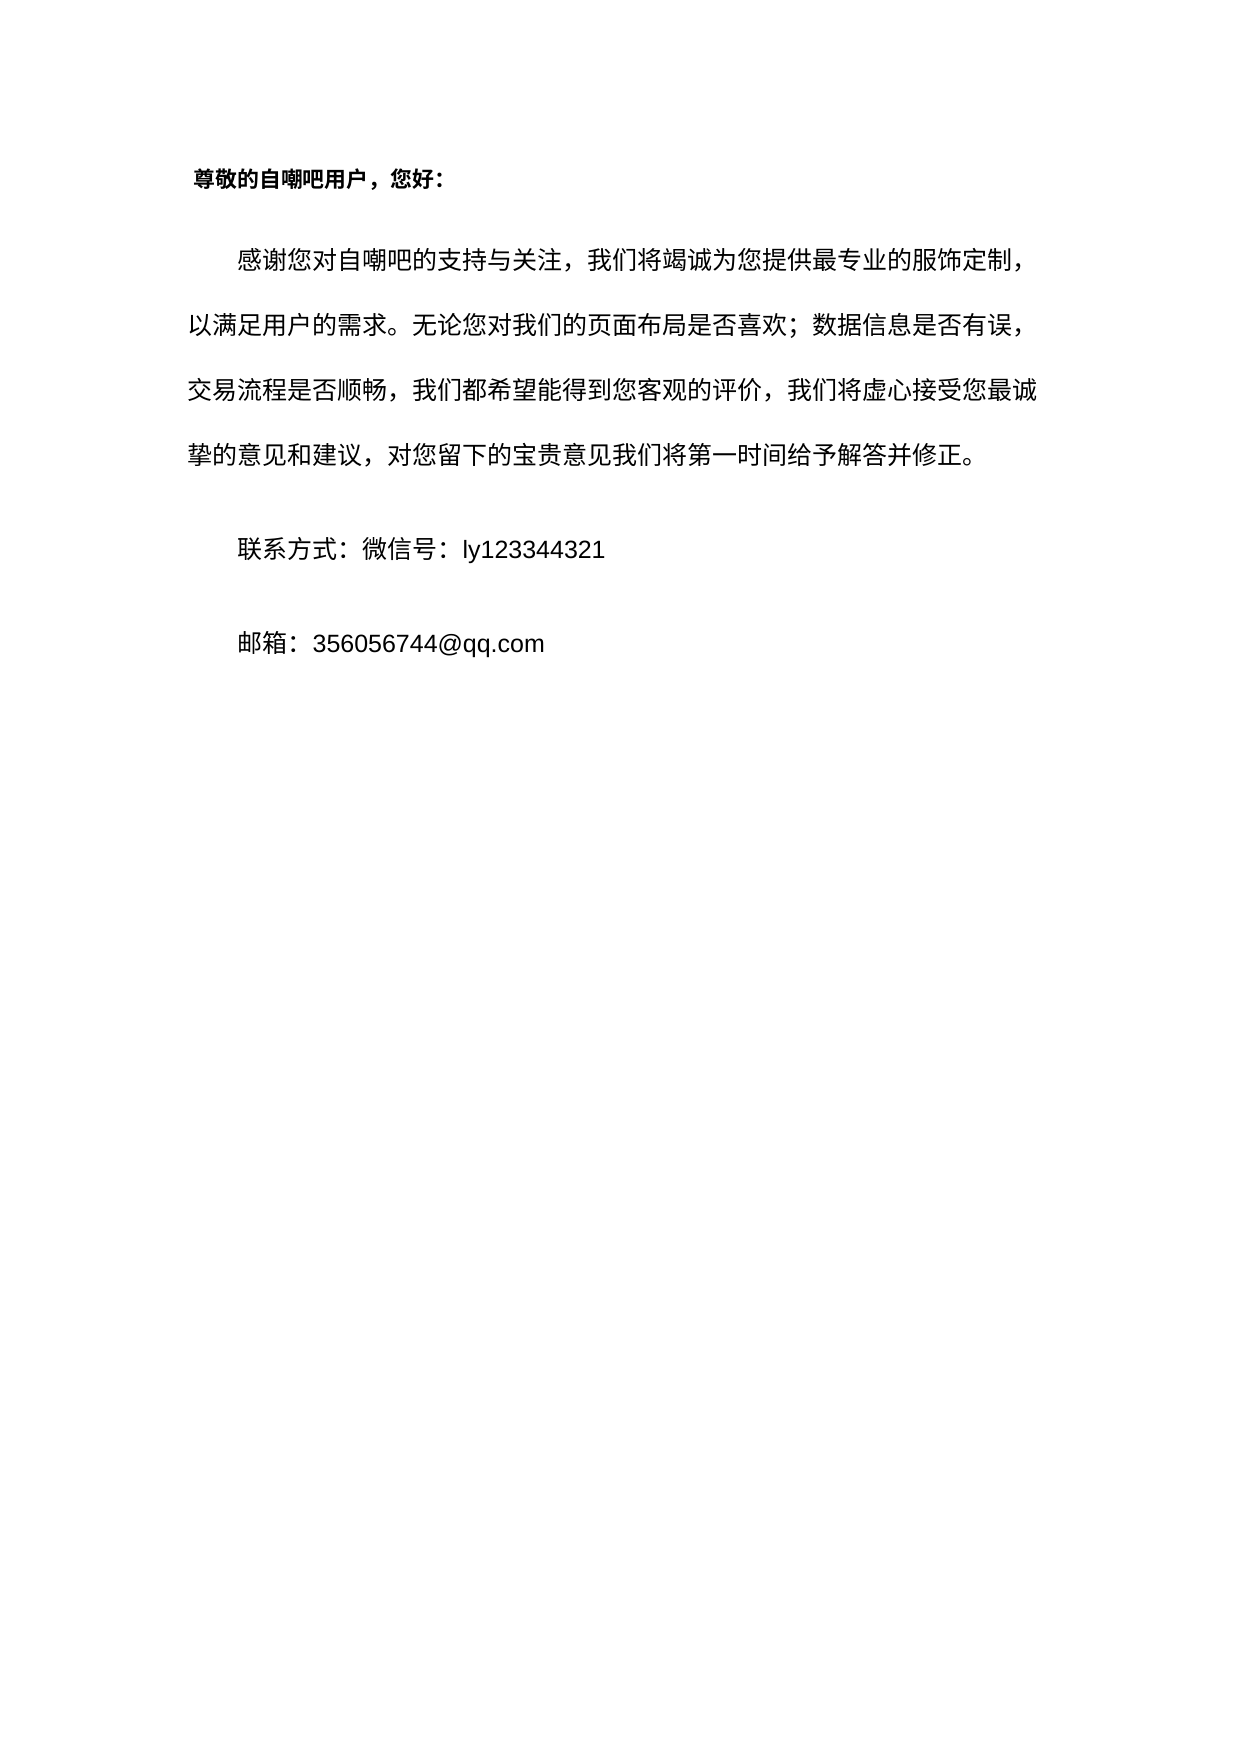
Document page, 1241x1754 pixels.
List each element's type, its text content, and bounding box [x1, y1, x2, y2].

text 尊敬的自嘲吧用户，您好： [187, 162, 1053, 194]
text 联系方式：微信号：ly123344321 [187, 515, 1053, 580]
text 邮箱：356056744@qq.com [187, 609, 1053, 674]
text 感谢您对自嘲吧的支持与关注，我们将竭诚为您提供最专业的服饰定制，以满足用户的需求。无论您对我们的页面布局是否喜欢；数据信息是否有误，交易流程是否顺畅，我们都希望能得到您客观的评价，我们将虚心接受您最诚挚的意见和建议，对您留下的宝贵意见我们将第一时间给予解答并修正。 [187, 226, 1053, 486]
